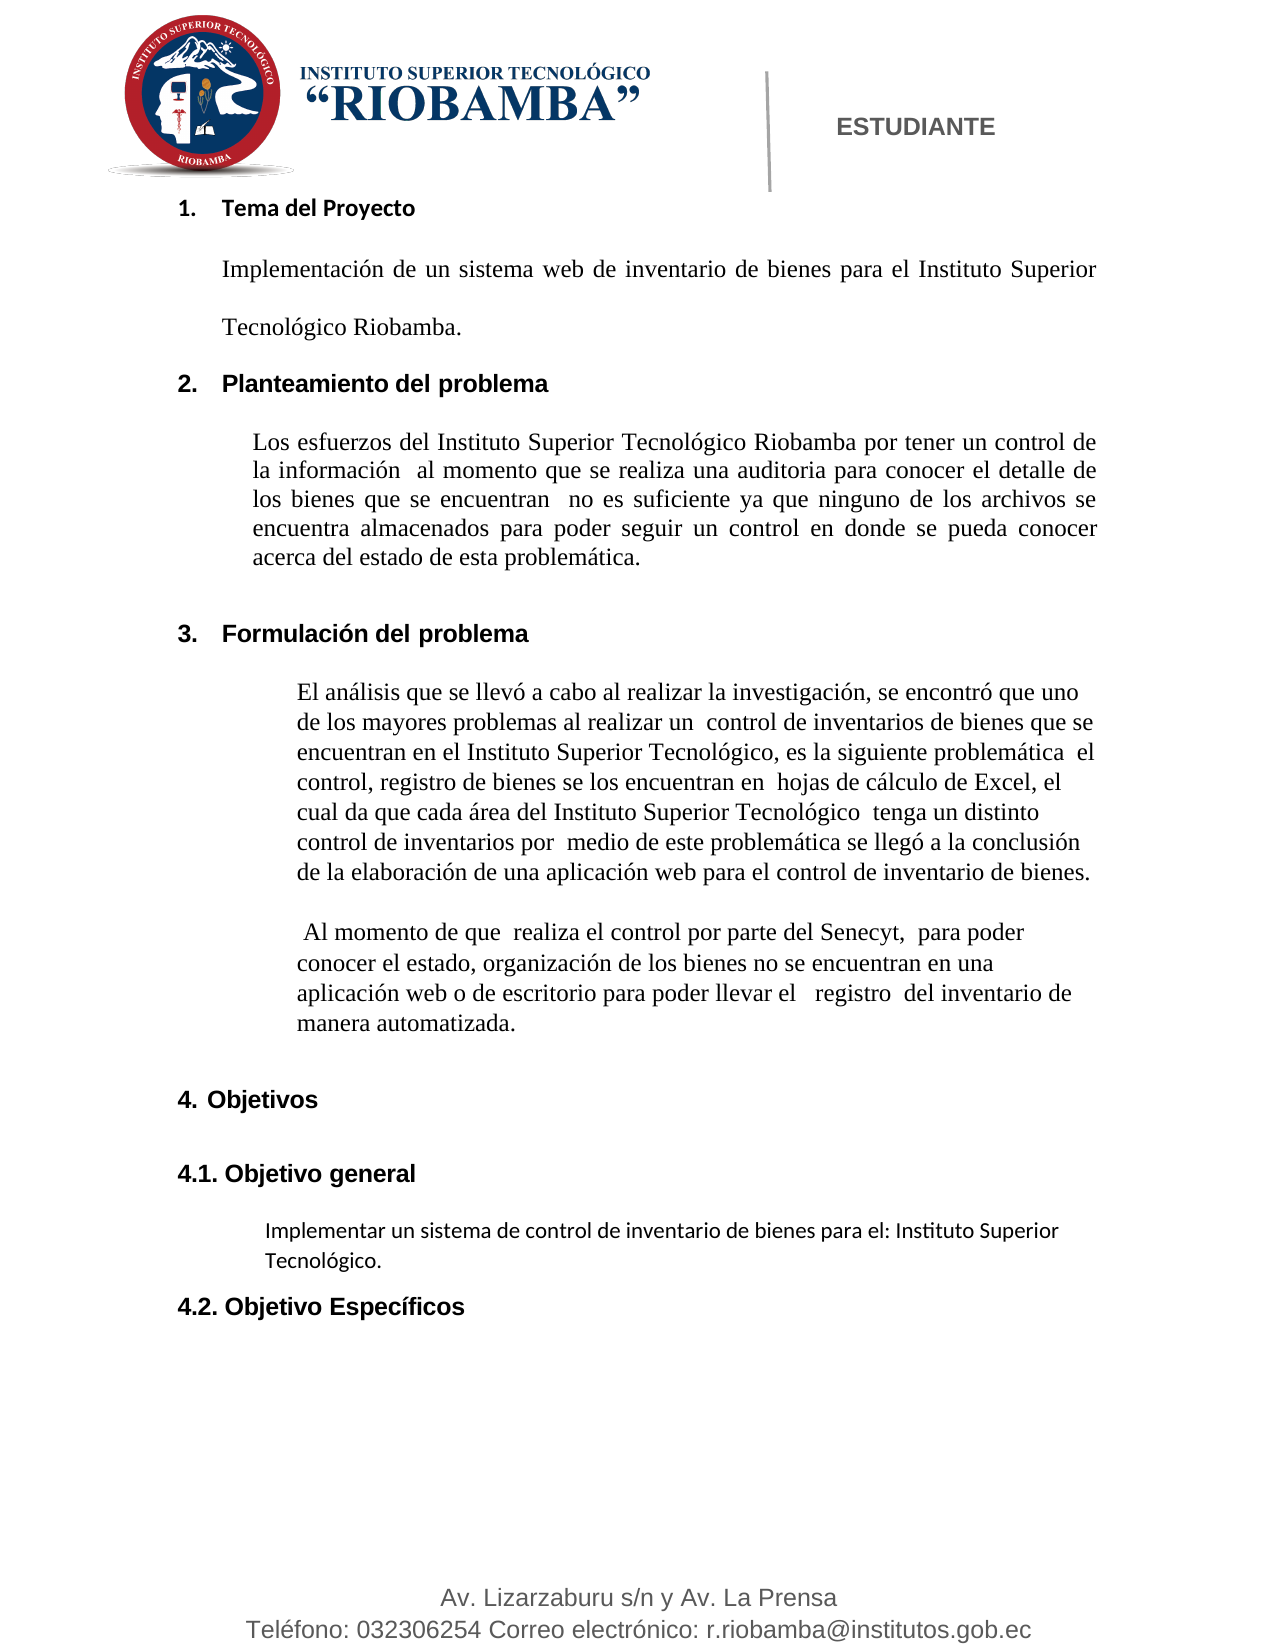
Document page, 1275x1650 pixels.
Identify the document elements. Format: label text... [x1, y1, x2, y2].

subtitle Objetivos [177, 1085, 1098, 1113]
text Los esfuerzos del Instituto Superior Tecnológico Riobamba por tener un control de la información al momento que se realiza una auditoria para conocer el detalle de los bienes que se encuentran no es suficiente ya que ninguno de los archivos se encuentra almacenados para poder seguir un control en donde se pueda conocer acerca del estado de esta problemática. [252, 427, 1098, 571]
subtitle Formulación del problema [177, 619, 1098, 648]
subtitle Planteamiento del problema [177, 369, 1098, 398]
subtitle 4.1. Objetivo general [27, 1159, 1098, 1188]
subtitle 4.2. Objetivo Específicos [27, 1292, 1098, 1321]
list Implementar un sistema de control de inventario de bienes para el: Instituto Superior Tecnológico. [265, 1216, 1098, 1274]
list El análisis que se llevó a cabo al realizar la investigación, se encontró que uno de los mayores problemas al realizar un control de inventarios de bienes que se encuentran en el Instituto Superior Tecnológico, es la siguiente problemática el control, registro de bienes se los encuentran en hojas de cálculo de Excel, el cual da que cada área del Instituto Superior Tecnológico tenga un distinto control de inventarios por medio de este problemática se llegó a la conclusión de la elaboración de una aplicación web para el control de inventario de bienes. [297, 677, 1098, 886]
picture [106, 11, 653, 182]
text Implementación de un sistema web de inventario de bienes para el Instituto Superior Tecnológico Riobamba. [222, 254, 1098, 340]
list Tema del Proyecto [177, 192, 1098, 222]
list Al momento de que realiza el control por parte del Senecyt, para poder conocer el estado, organización de los bienes no se encuentran en una aplicación web o de escritorio para poder llevar el registro del inventario de manera automatizada. [297, 917, 1098, 1037]
